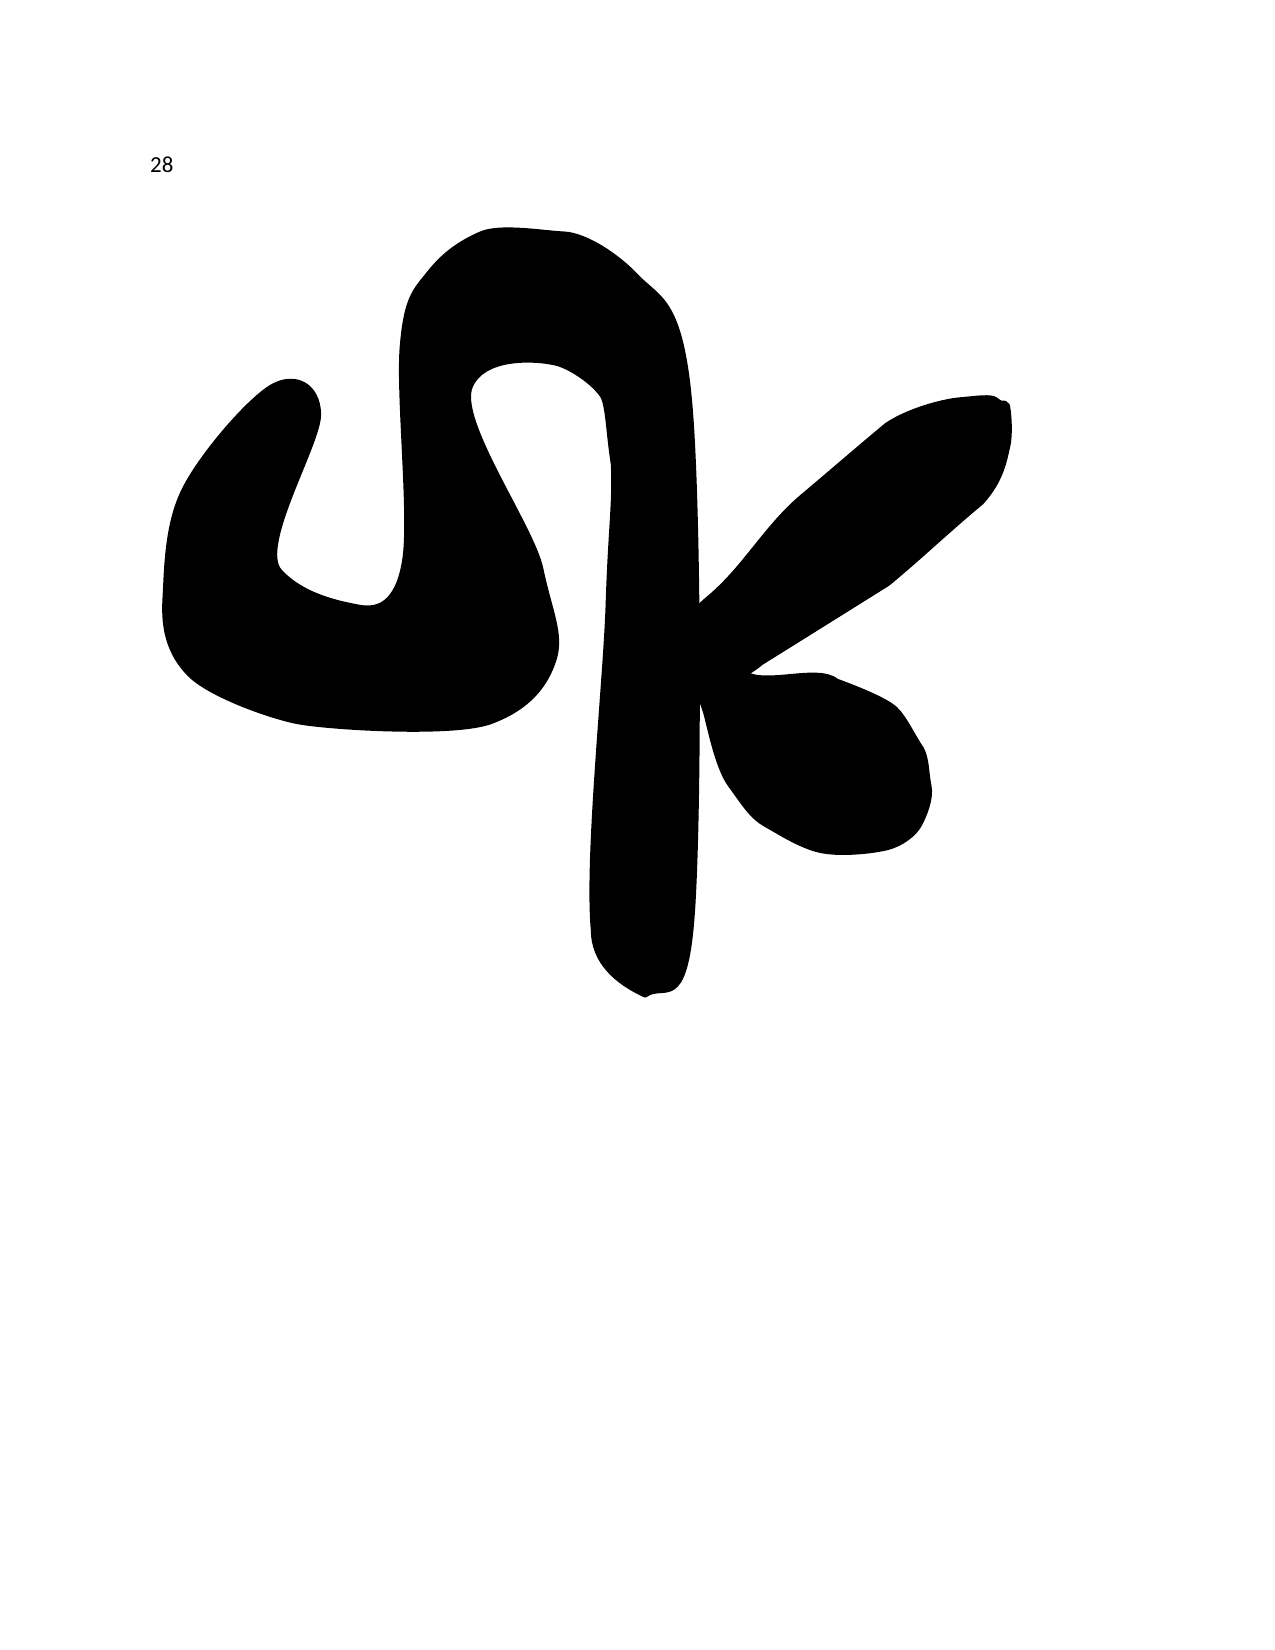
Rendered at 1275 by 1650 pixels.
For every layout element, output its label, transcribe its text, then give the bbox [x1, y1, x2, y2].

text 28 [150, 150, 1125, 178]
